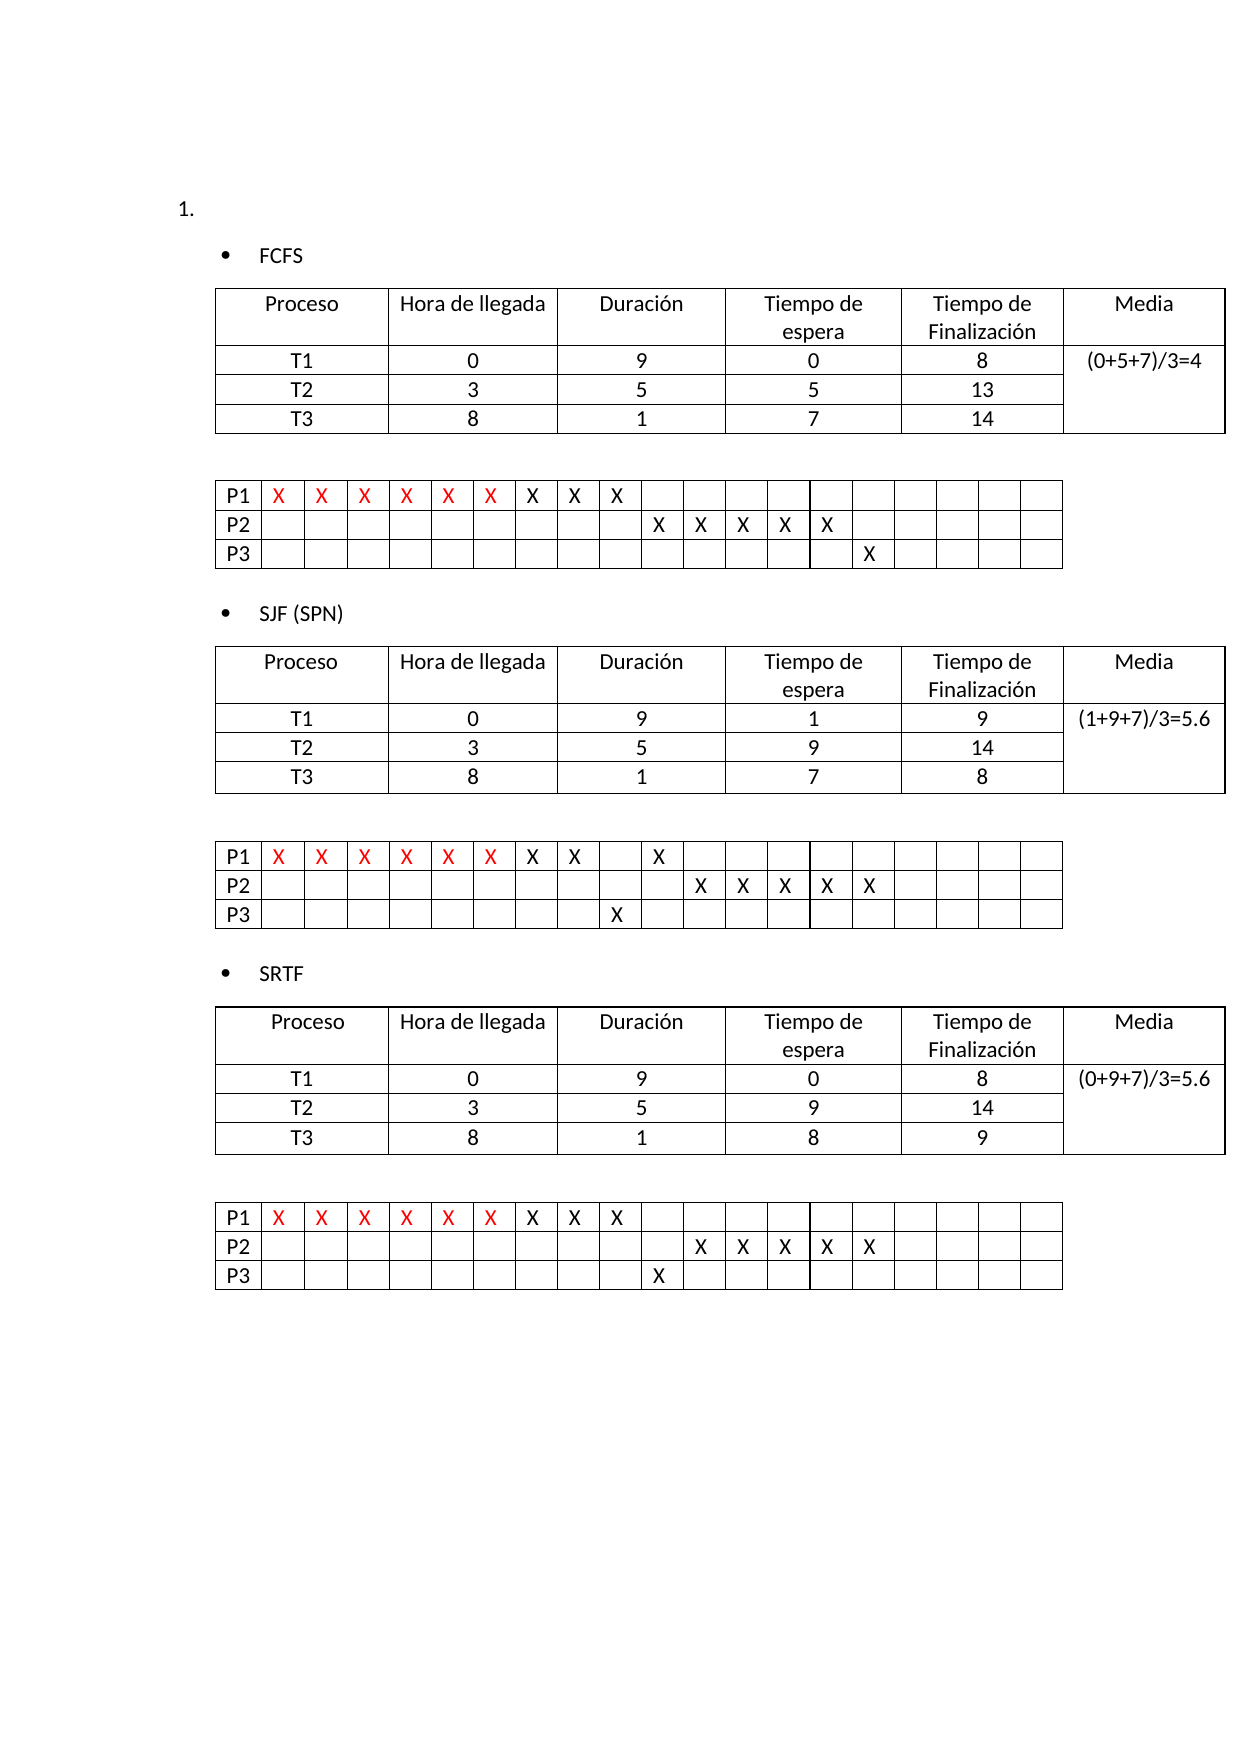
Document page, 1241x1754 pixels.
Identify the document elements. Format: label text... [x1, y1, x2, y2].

table_header X [558, 842, 599, 870]
table_header Tiempo de espera [726, 1008, 901, 1063]
table_cell X [853, 871, 894, 899]
table_cell [558, 871, 599, 899]
table_header [979, 481, 1020, 509]
table_cell [937, 511, 978, 538]
table_cell [305, 1232, 347, 1260]
table_header [853, 842, 894, 870]
table_cell 5 [558, 733, 725, 761]
table_cell T2 [216, 1094, 388, 1122]
table_cell [937, 540, 978, 568]
table_header X [474, 1203, 515, 1231]
table_header [642, 481, 683, 509]
table_cell X [726, 871, 767, 899]
table_cell [768, 1261, 809, 1289]
table_cell 0 [726, 1065, 901, 1092]
table_cell [432, 871, 473, 899]
table_header X [390, 1203, 431, 1231]
table_header X [516, 481, 557, 509]
table_header X [262, 481, 304, 509]
table_cell [348, 900, 389, 928]
table_cell [811, 900, 852, 928]
table_header Media [1064, 1008, 1224, 1063]
table_cell [348, 871, 389, 899]
table_header [979, 1203, 1020, 1231]
table_cell [853, 900, 894, 928]
table_cell [474, 871, 515, 899]
table_cell [516, 900, 557, 928]
table_header [1021, 842, 1062, 870]
table_header [768, 481, 809, 509]
table_cell [600, 540, 641, 568]
table_header X [432, 1203, 473, 1231]
table_cell [895, 871, 936, 899]
table_cell [432, 1261, 473, 1289]
table_cell [262, 540, 304, 568]
table_header P1 [216, 481, 261, 509]
table_cell [305, 511, 347, 538]
table_cell 9 [902, 704, 1063, 732]
table_cell 14 [902, 733, 1063, 761]
table_cell 9 [558, 704, 725, 732]
table_cell [684, 1261, 725, 1289]
table_cell [979, 1232, 1020, 1260]
text 1. [177, 194, 1063, 222]
table_cell T1 [216, 704, 388, 732]
table_header P1 [216, 842, 261, 870]
table_cell T3 [216, 405, 388, 432]
table_cell X [768, 511, 809, 538]
table_cell X [684, 511, 725, 538]
table_cell [1021, 1261, 1062, 1289]
table_header Tiempo de espera [726, 647, 901, 703]
table_header Proceso [216, 647, 388, 703]
table_header X [348, 1203, 389, 1231]
table_cell (0+5+7)/3=4 [1064, 346, 1224, 432]
table_cell 3 [389, 733, 557, 761]
table_cell 8 [902, 762, 1063, 793]
table_cell 14 [902, 1094, 1063, 1122]
table_cell 7 [726, 405, 901, 432]
table_cell [390, 900, 431, 928]
table_cell 0 [389, 1065, 557, 1092]
list SRTF [222, 959, 1063, 987]
table_cell X [600, 900, 641, 928]
table_header Hora de llegada [389, 289, 557, 345]
table_header Tiempo de Finalización [902, 1008, 1063, 1063]
table_header X [390, 842, 431, 870]
table_header Hora de llegada [389, 1008, 557, 1063]
table_header X [474, 481, 515, 509]
table_cell 8 [902, 346, 1063, 374]
table_header P1 [216, 1203, 261, 1231]
table_cell 1 [726, 704, 901, 732]
table_cell 0 [726, 346, 901, 374]
table_cell 1 [558, 762, 725, 793]
table_cell [853, 511, 894, 538]
table_cell [895, 900, 936, 928]
table_header Tiempo de Finalización [902, 647, 1063, 703]
table_cell [474, 511, 515, 538]
table_cell (0+9+7)/3=5.6 [1064, 1065, 1224, 1154]
table_header X [516, 842, 557, 870]
table_cell [937, 1261, 978, 1289]
table_cell [895, 1232, 936, 1260]
table_cell X [642, 511, 683, 538]
table_cell X [768, 871, 809, 899]
table_cell X [642, 1261, 683, 1289]
table_cell 7 [726, 762, 901, 793]
table_header X [262, 842, 304, 870]
table_cell T3 [216, 1123, 388, 1154]
table_cell [262, 1261, 304, 1289]
table_header Tiempo de espera [726, 289, 901, 345]
table_cell [642, 540, 683, 568]
table_cell [474, 1232, 515, 1260]
table_cell 8 [902, 1065, 1063, 1092]
table_cell [1021, 900, 1062, 928]
table_header [684, 1203, 725, 1231]
table_header Duración [558, 289, 725, 345]
table_header X [432, 842, 473, 870]
table_cell [600, 1261, 641, 1289]
table_cell [600, 871, 641, 899]
table_cell [390, 1261, 431, 1289]
table_header [684, 481, 725, 509]
table_cell [937, 1232, 978, 1260]
list FCFS [222, 241, 1063, 269]
table_cell 0 [389, 346, 557, 374]
table_header Duración [558, 1008, 725, 1063]
table_cell [1021, 1232, 1062, 1260]
table_cell 9 [558, 346, 725, 374]
table_cell 8 [389, 762, 557, 793]
table_cell [895, 1261, 936, 1289]
table_cell [348, 1261, 389, 1289]
table_cell X [811, 871, 852, 899]
table_header [642, 1203, 683, 1231]
table_cell P3 [216, 540, 261, 568]
table_cell [895, 540, 936, 568]
table_cell [262, 871, 304, 899]
table_header X [348, 842, 389, 870]
table_cell P2 [216, 1232, 261, 1260]
table_cell [432, 900, 473, 928]
table_cell [811, 540, 852, 568]
table_cell X [811, 1232, 852, 1260]
table_cell [768, 540, 809, 568]
table_cell 9 [558, 1065, 725, 1092]
table_header X [262, 1203, 304, 1231]
table_cell [979, 1261, 1020, 1289]
table_cell [558, 1261, 599, 1289]
table_header [853, 481, 894, 509]
table_cell X [726, 1232, 767, 1260]
table_cell [390, 871, 431, 899]
table_header X [348, 481, 389, 509]
table_cell T1 [216, 346, 388, 374]
table_cell [642, 1232, 683, 1260]
table_cell [516, 540, 557, 568]
table_header X [600, 481, 641, 509]
table_header X [600, 1203, 641, 1231]
table_header [937, 481, 978, 509]
table_cell [516, 1261, 557, 1289]
table_cell X [684, 1232, 725, 1260]
table_cell 9 [726, 733, 901, 761]
table_cell T1 [216, 1065, 388, 1092]
table_cell [305, 900, 347, 928]
list SJF (SPN) [222, 599, 1063, 627]
table_header [895, 842, 936, 870]
table_cell [811, 1261, 852, 1289]
table_header [895, 481, 936, 509]
table_cell [684, 540, 725, 568]
table_header [768, 842, 809, 870]
table_cell P2 [216, 511, 261, 538]
table_cell [432, 540, 473, 568]
table_cell P2 [216, 871, 261, 899]
table_header [1021, 481, 1062, 509]
table_header X [305, 481, 347, 509]
table_cell X [853, 1232, 894, 1260]
table_cell 3 [389, 1094, 557, 1122]
table_header [684, 842, 725, 870]
table_header Proceso [216, 289, 388, 345]
table_cell [979, 511, 1020, 538]
table_header X [642, 842, 683, 870]
table_cell 5 [726, 375, 901, 403]
table_cell [768, 900, 809, 928]
table_cell [726, 540, 767, 568]
table_cell [432, 511, 473, 538]
table_cell [474, 540, 515, 568]
table_cell [1021, 540, 1062, 568]
table_header [1021, 1203, 1062, 1231]
table_cell T2 [216, 733, 388, 761]
table_cell [1021, 871, 1062, 899]
table_cell 14 [902, 405, 1063, 432]
table_cell [726, 1261, 767, 1289]
table_cell [348, 511, 389, 538]
table_header [726, 842, 767, 870]
table_header Media [1064, 289, 1224, 345]
table_cell 5 [558, 1094, 725, 1122]
table_header [937, 842, 978, 870]
table_cell P3 [216, 900, 261, 928]
table_cell [979, 900, 1020, 928]
table_header X [390, 481, 431, 509]
table_header X [558, 1203, 599, 1231]
table_cell [600, 1232, 641, 1260]
table_cell 1 [558, 405, 725, 432]
table_cell [348, 540, 389, 568]
table_cell 0 [389, 704, 557, 732]
table_header [811, 1203, 852, 1231]
table_cell [305, 1261, 347, 1289]
table_cell [1021, 511, 1062, 538]
table_cell [726, 900, 767, 928]
table_cell [558, 540, 599, 568]
table_cell [262, 1232, 304, 1260]
table_cell [895, 511, 936, 538]
table_cell 8 [389, 1123, 557, 1154]
table_cell [558, 900, 599, 928]
table_cell [474, 900, 515, 928]
table_header Media [1064, 647, 1224, 703]
table_header [600, 842, 641, 870]
table_cell [558, 511, 599, 538]
table_header X [432, 481, 473, 509]
table_cell [937, 871, 978, 899]
table_cell 5 [558, 375, 725, 403]
table_header Duración [558, 647, 725, 703]
table_header [811, 842, 852, 870]
table_header [726, 1203, 767, 1231]
table_cell [642, 871, 683, 899]
table_cell T3 [216, 762, 388, 793]
table_header [937, 1203, 978, 1231]
table_cell (1+9+7)/3=5.6 [1064, 704, 1224, 793]
table_cell [684, 900, 725, 928]
table_cell [390, 1232, 431, 1260]
table_cell [516, 1232, 557, 1260]
table_cell 13 [902, 375, 1063, 403]
table_header X [305, 1203, 347, 1231]
table_header Hora de llegada [389, 647, 557, 703]
table_header X [558, 481, 599, 509]
table_header Proceso [216, 1008, 388, 1063]
table_header [768, 1203, 809, 1231]
table_cell [390, 540, 431, 568]
table_cell X [853, 540, 894, 568]
table_cell [262, 900, 304, 928]
table_cell [262, 511, 304, 538]
table_cell [979, 871, 1020, 899]
table_cell 9 [726, 1094, 901, 1122]
table_header X [516, 1203, 557, 1231]
table_cell [937, 900, 978, 928]
table_cell T2 [216, 375, 388, 403]
table_cell 3 [389, 375, 557, 403]
table_cell [642, 900, 683, 928]
table_cell 8 [726, 1123, 901, 1154]
table_cell [305, 871, 347, 899]
table_cell [305, 540, 347, 568]
table_cell [516, 871, 557, 899]
table_header [726, 481, 767, 509]
table_cell X [684, 871, 725, 899]
table_cell P3 [216, 1261, 261, 1289]
table_header X [474, 842, 515, 870]
table_header X [305, 842, 347, 870]
table_cell 9 [902, 1123, 1063, 1154]
table_cell [558, 1232, 599, 1260]
table_cell X [726, 511, 767, 538]
table_header [895, 1203, 936, 1231]
table_header [979, 842, 1020, 870]
table_cell [600, 511, 641, 538]
table_cell 8 [389, 405, 557, 432]
table_cell [853, 1261, 894, 1289]
table_cell X [811, 511, 852, 538]
table_cell [348, 1232, 389, 1260]
table_cell [516, 511, 557, 538]
table_header [853, 1203, 894, 1231]
table_header Tiempo de Finalización [902, 289, 1063, 345]
table_cell X [768, 1232, 809, 1260]
table_cell [432, 1232, 473, 1260]
table_cell 1 [558, 1123, 725, 1154]
table_cell [390, 511, 431, 538]
table_cell [979, 540, 1020, 568]
table_cell [474, 1261, 515, 1289]
table_header [811, 481, 852, 509]
